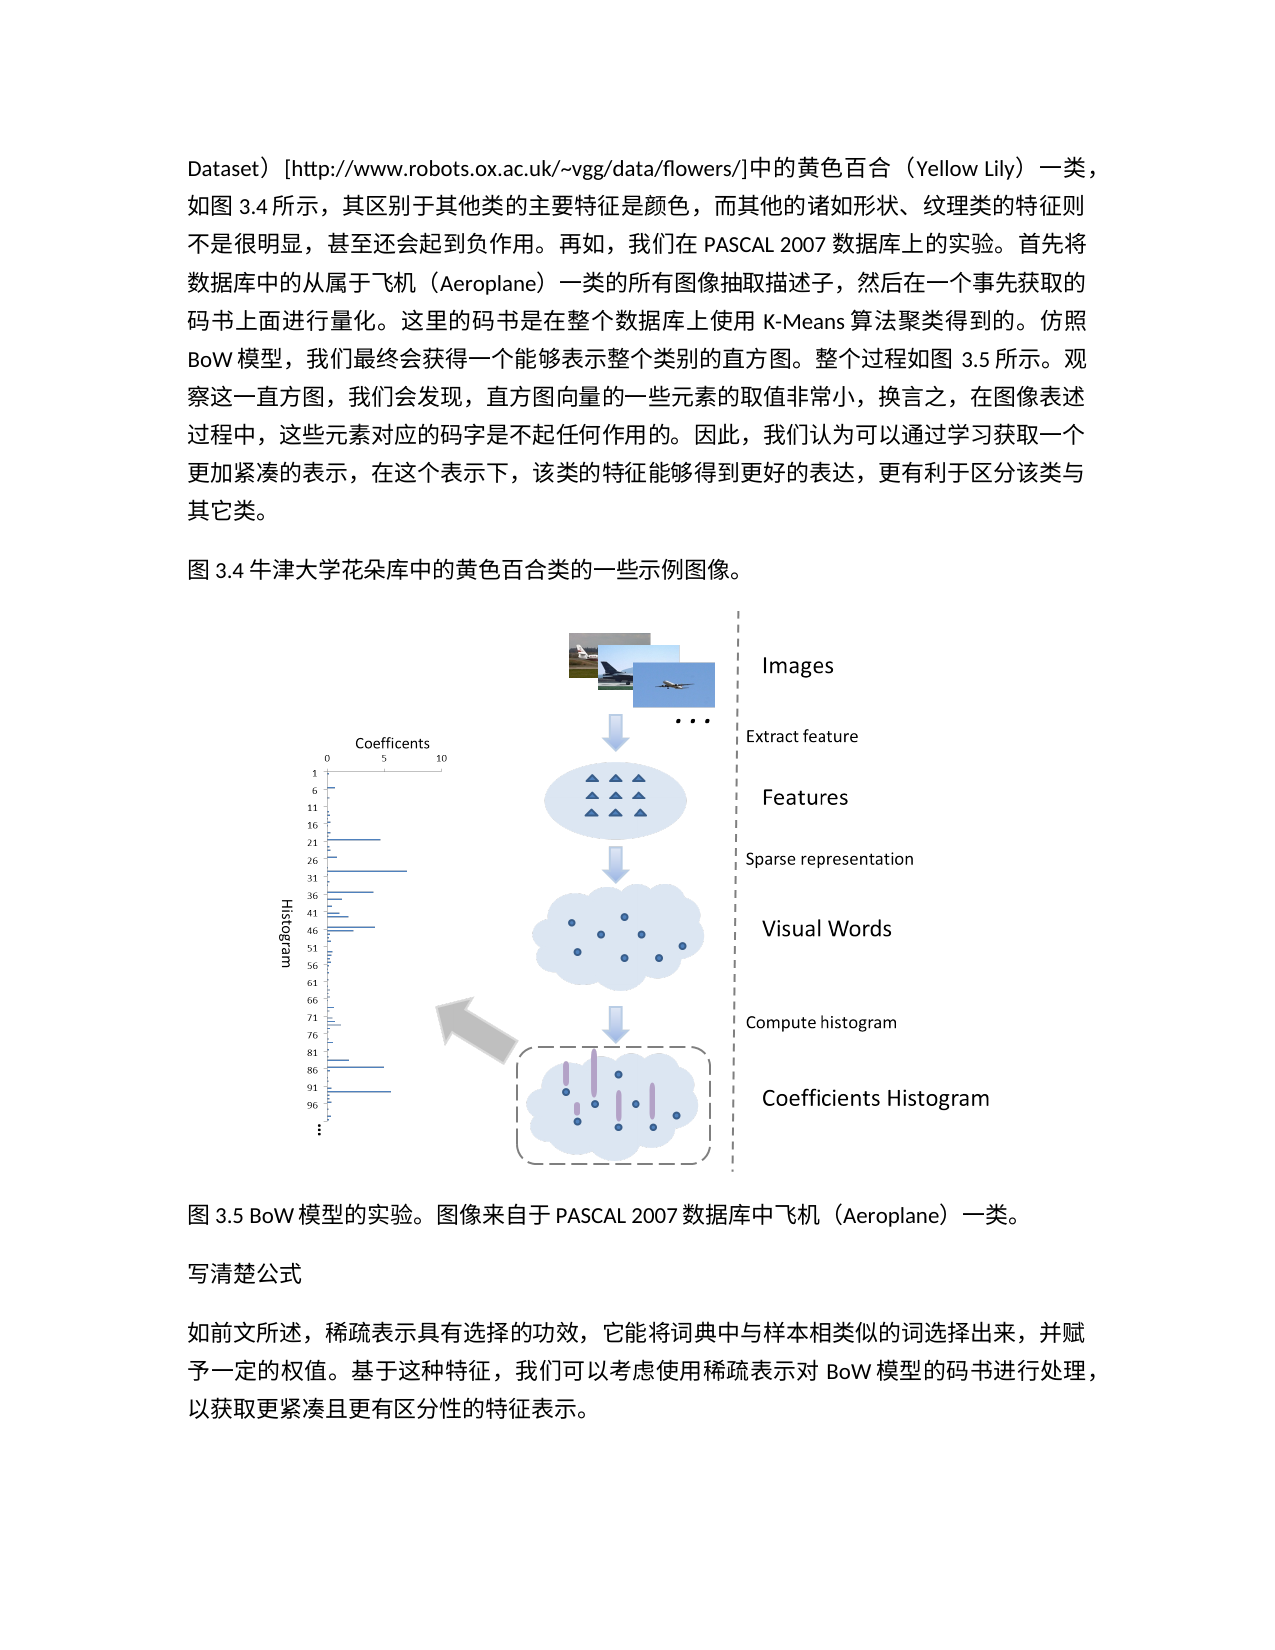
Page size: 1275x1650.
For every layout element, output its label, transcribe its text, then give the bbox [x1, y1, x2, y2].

picture [270, 611, 1005, 1172]
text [187, 150, 1087, 526]
text 图3.5 BoW模型的实验。图像来自于PASCAL 2007数据库中飞机（Aeroplane）一类。 [187, 1197, 1087, 1230]
text 写清楚公式 [187, 1256, 1087, 1289]
text 图3.4 牛津大学花朵库中的黄色百合类的一些示例图像。 [187, 552, 1087, 585]
text 如前文所述，稀疏表示具有选择的功效，它能将词典中与样本相类似的词选择出来，并赋予一定的权值。基于这种特征，我们可以考虑使用稀疏表示对BoW模型的码书进行处理，以获取更紧凑且更有区分性的特征表示。 [187, 1315, 1087, 1424]
